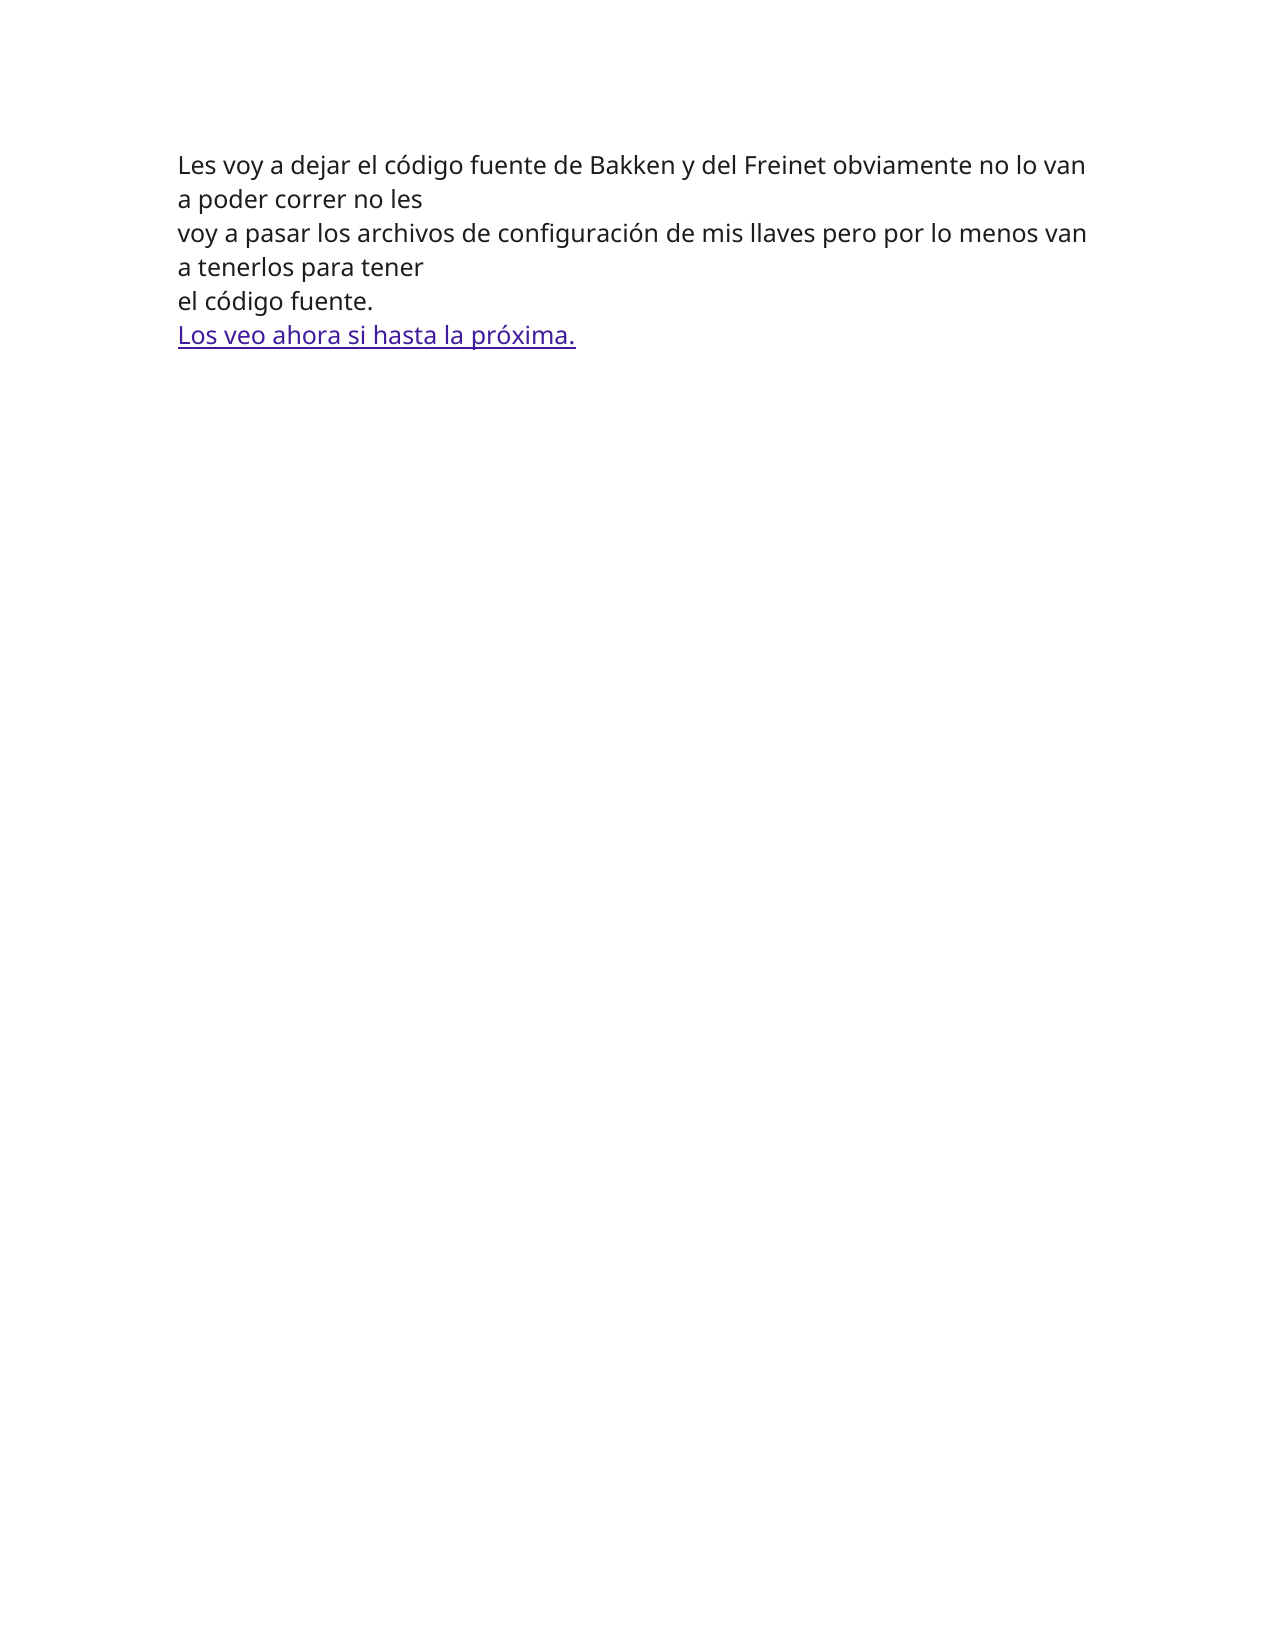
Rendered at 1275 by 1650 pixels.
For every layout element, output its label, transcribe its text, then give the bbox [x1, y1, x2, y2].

text Los veo ahora si hasta la próxima. [177, 318, 1098, 352]
text Les voy a dejar el código fuente de Bakken y del Freinet obviamente no lo van a poder correr no les [177, 148, 1098, 216]
text voy a pasar los archivos de configuración de mis llaves pero por lo menos van a tenerlos para tener [177, 216, 1098, 284]
text el código fuente. [177, 284, 1098, 318]
